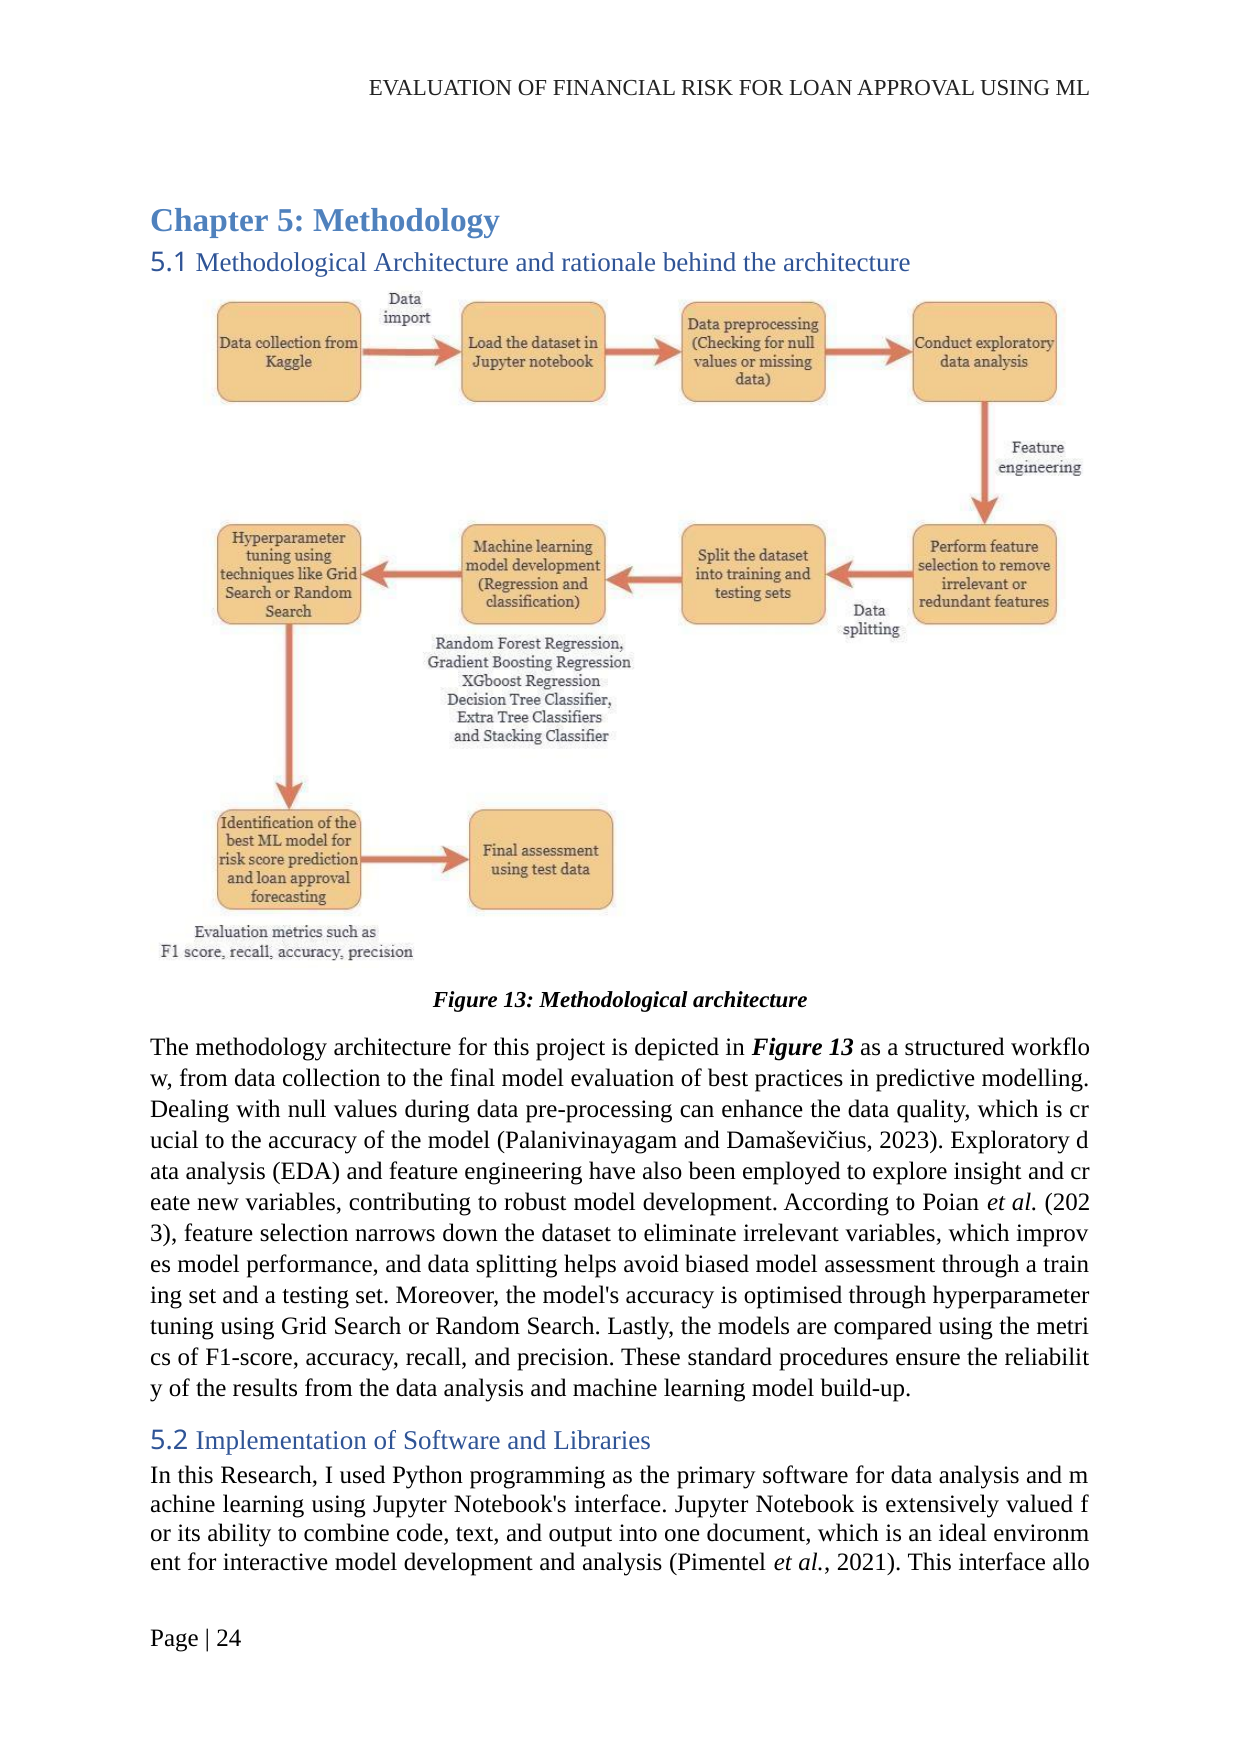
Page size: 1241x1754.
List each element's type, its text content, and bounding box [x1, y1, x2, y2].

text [150, 1461, 1090, 1576]
subtitle 5.1 Methodological Architecture and rationale behind the architecture [150, 242, 1090, 279]
text Figure 13: Methodological architecture [150, 987, 1090, 1013]
subtitle 5.2 Implementation of Software and Libraries [150, 1421, 1090, 1458]
subtitle Chapter 5: Methodology [150, 200, 1090, 238]
picture [150, 282, 1091, 968]
